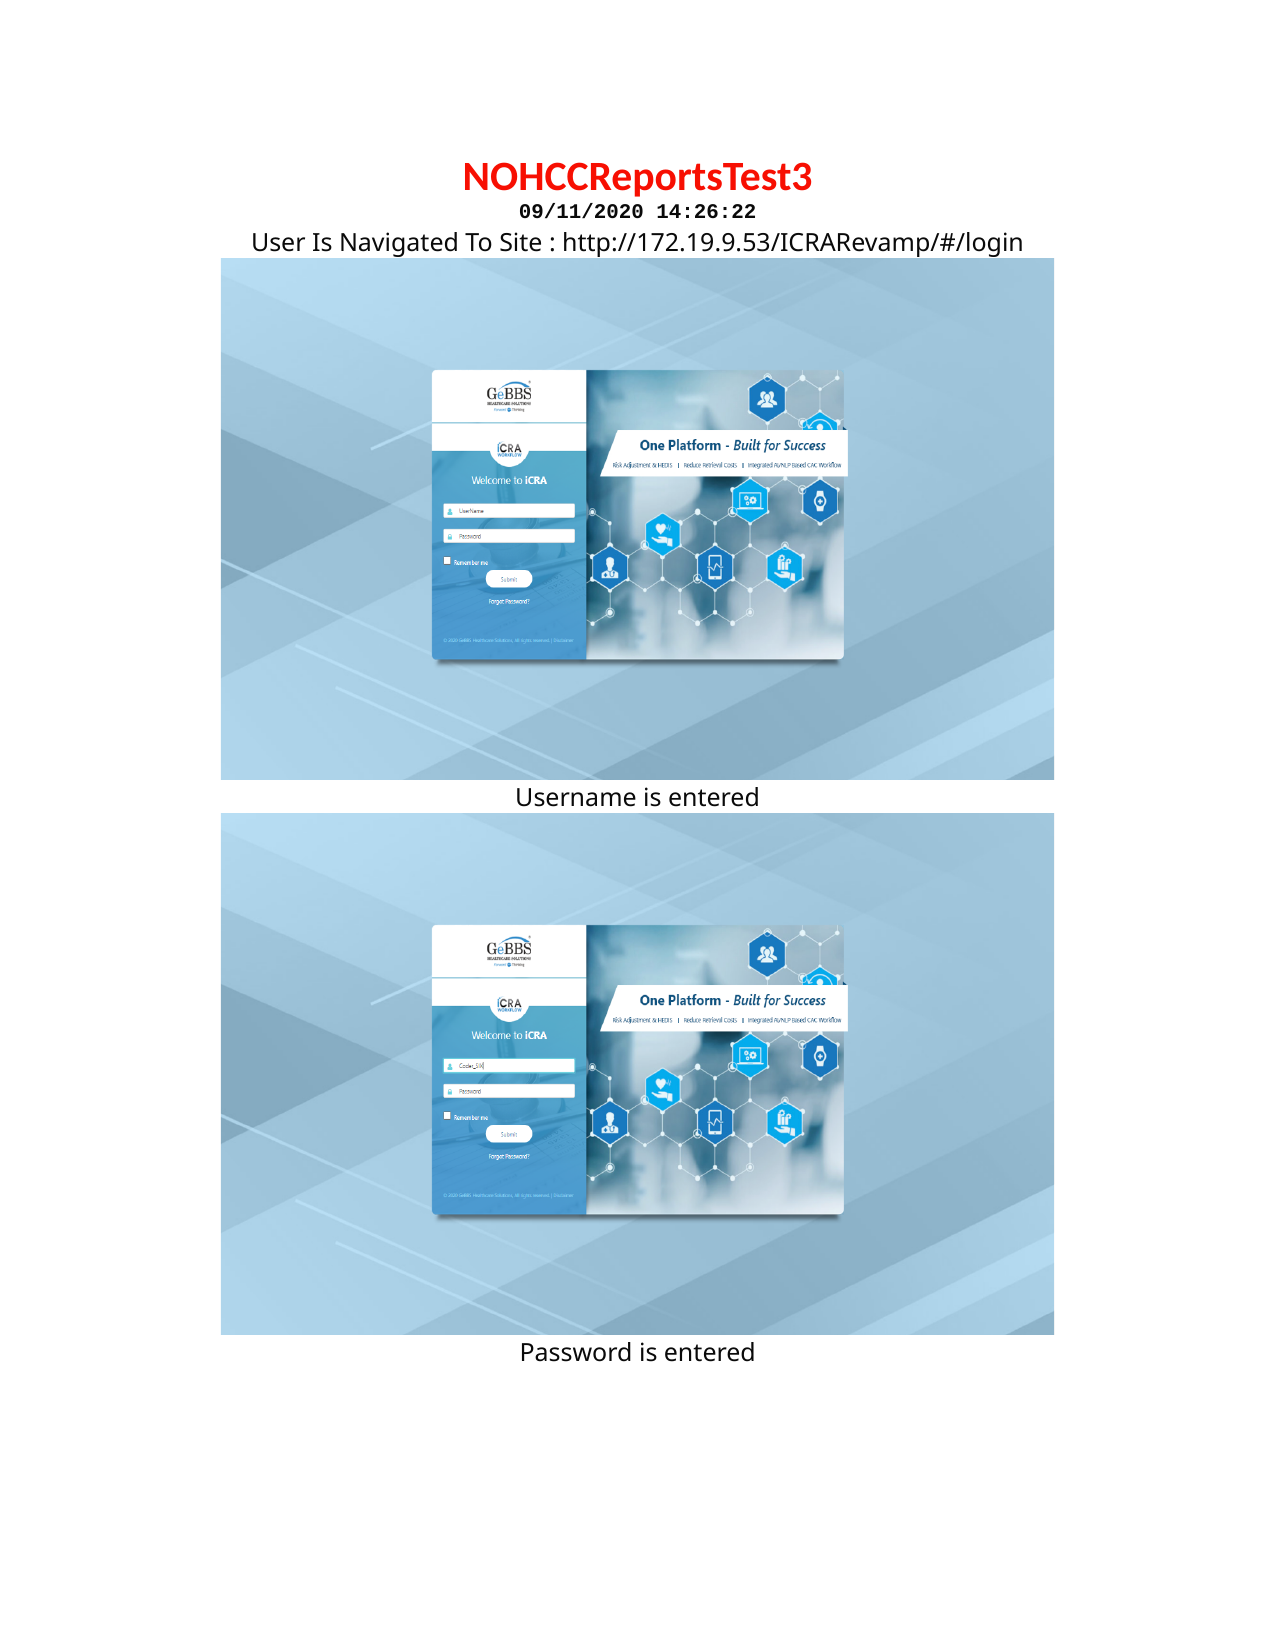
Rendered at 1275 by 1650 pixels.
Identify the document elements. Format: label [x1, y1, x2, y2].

text [150, 150, 1125, 1374]
picture [220, 819, 1055, 1341]
picture [220, 264, 1055, 786]
